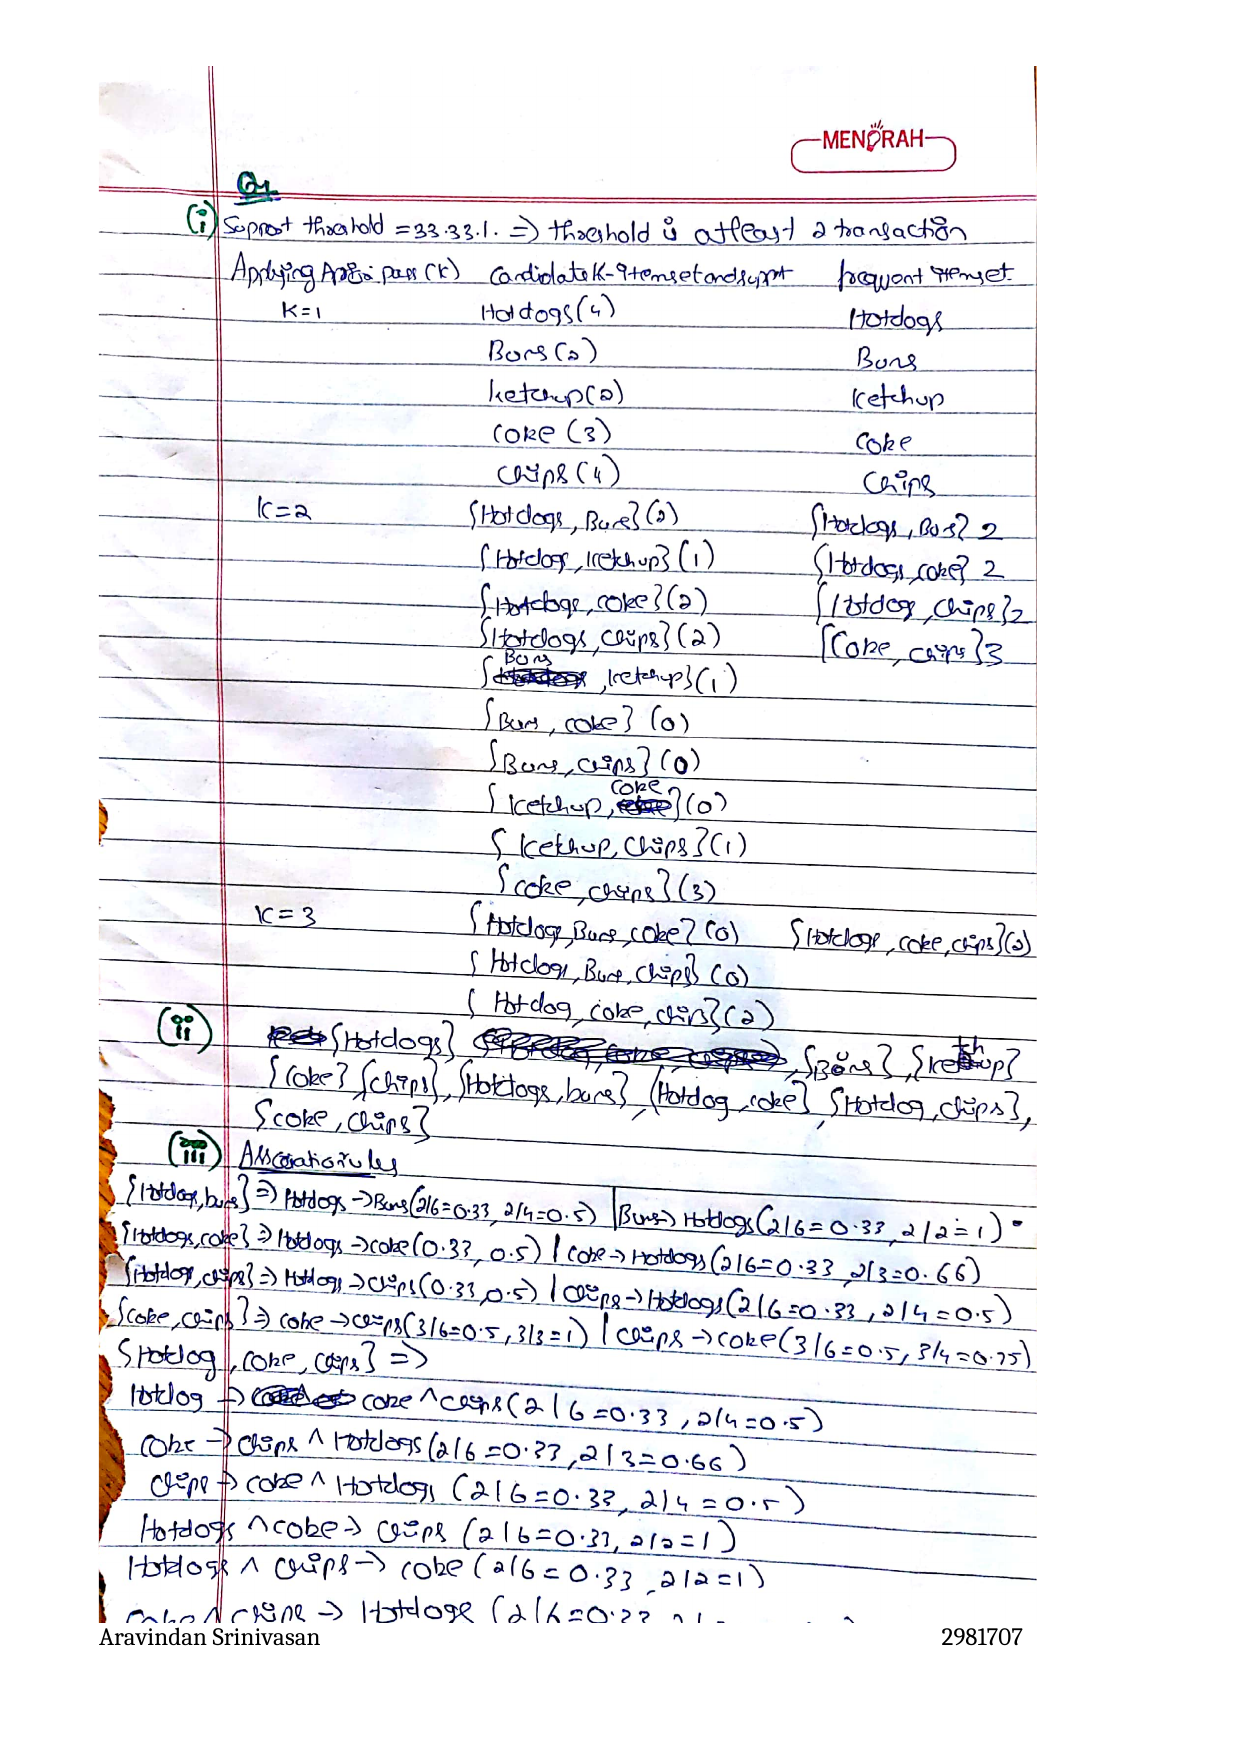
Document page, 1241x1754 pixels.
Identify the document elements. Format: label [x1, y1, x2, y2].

picture [98, 66, 1037, 1623]
